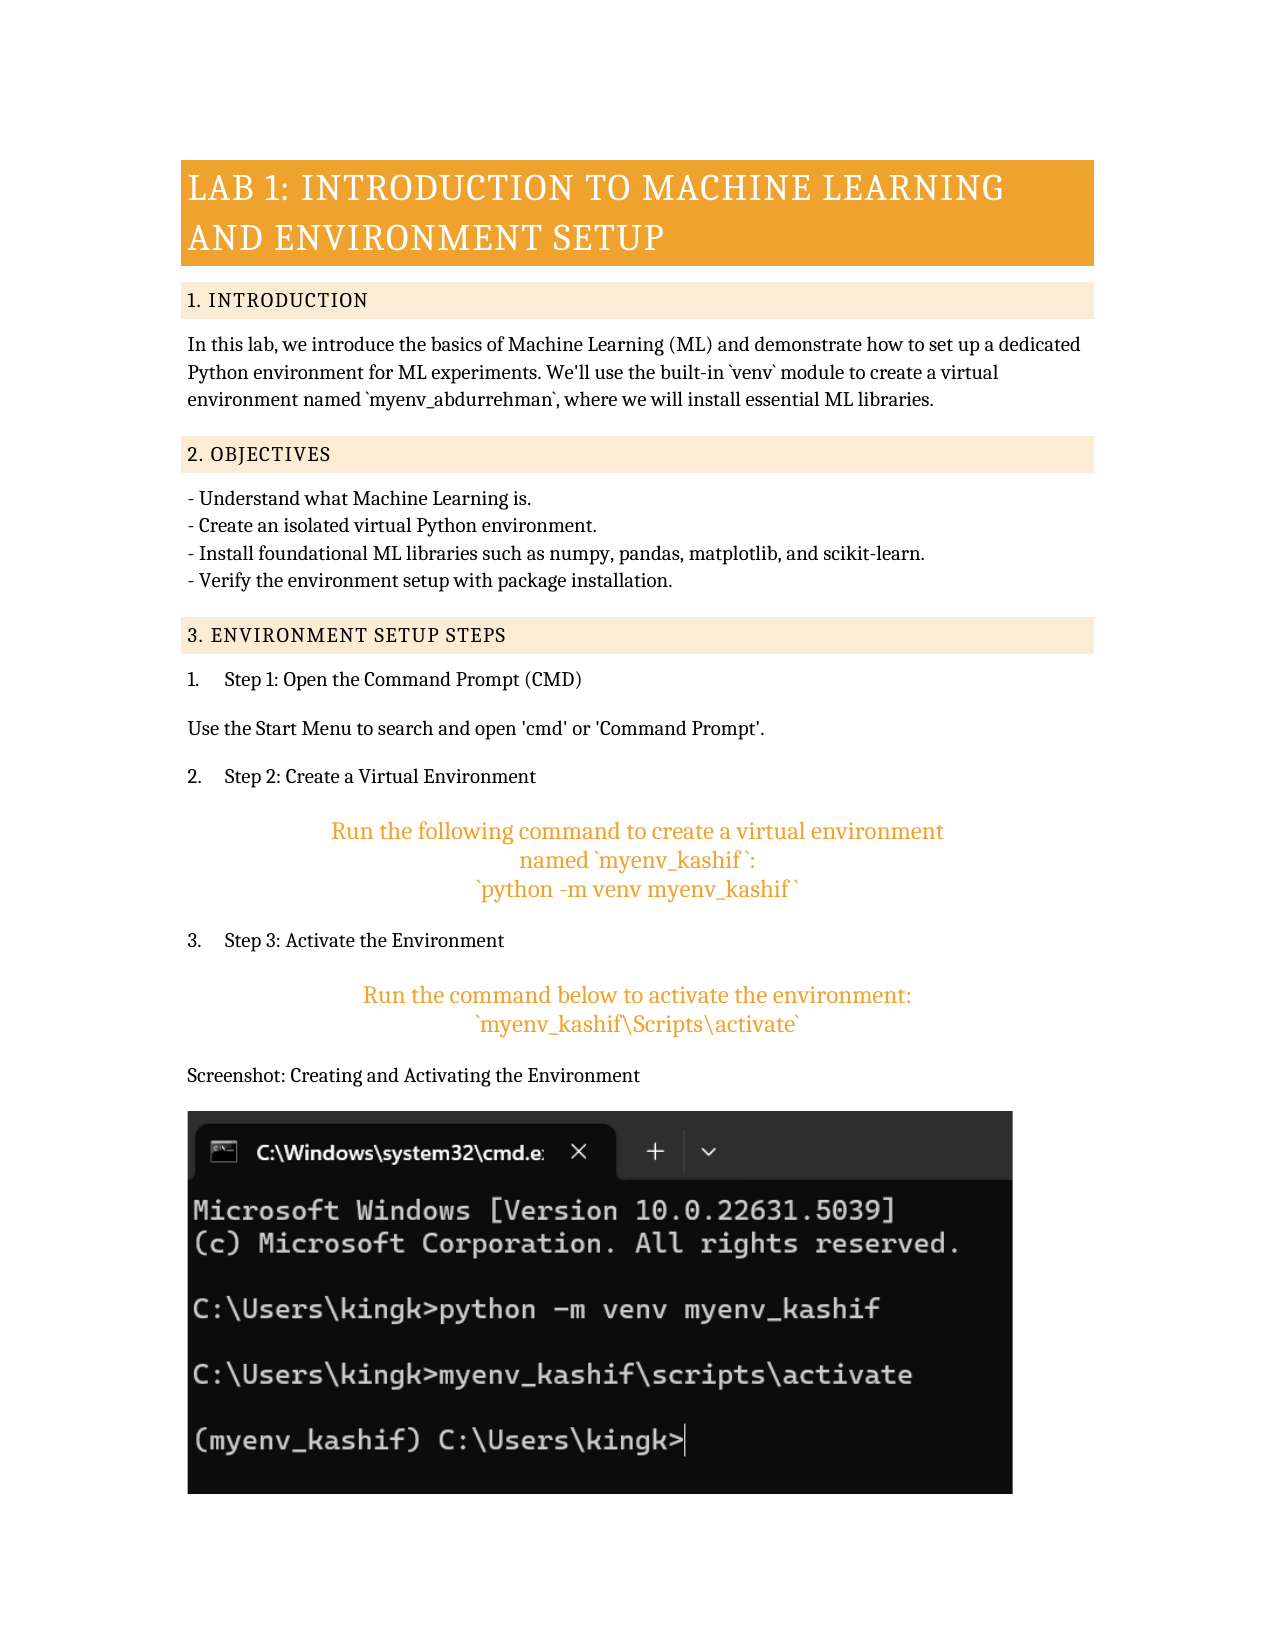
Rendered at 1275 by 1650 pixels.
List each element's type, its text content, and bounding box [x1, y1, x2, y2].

text Use the Start Menu to search and open 'cmd' or 'Command Prompt'. [187, 716, 1087, 740]
subtitle Lab 1: Introduction to Machine Learning and Environment Setup [188, 167, 1087, 259]
text Run the command below to activate the environment: `myenv_kashif\Scripts\activate` [300, 981, 975, 1038]
text - Understand what Machine Learning is. - Create an isolated virtual Python environment. - Install foundational ML libraries such as numpy, pandas, matplotlib, and scikit-learn. - Verify the environment setup with package installation. [187, 487, 1087, 593]
picture [187, 1111, 1013, 1494]
list Step 3: Activate the Environment [187, 928, 1087, 952]
list Step 1: Open the Command Prompt (CMD) [187, 668, 1087, 692]
subtitle 2. Objectives [188, 443, 1087, 466]
subtitle 3. Environment Setup Steps [188, 624, 1087, 648]
text In this lab, we introduce the basics of Machine Learning (ML) and demonstrate how to set up a dedicated Python environment for ML experiments. We'll use the built-in `venv` module to create a virtual environment named `myenv_abdurrehman`, where we will install essential ML libraries. [187, 333, 1087, 412]
list Step 2: Create a Virtual Environment [187, 764, 1087, 788]
text Screenshot: Creating and Activating the Environment [187, 1063, 1087, 1087]
text Run the following command to create a virtual environment named `myenv_kashif `: `python -m venv myenv_kashif ` [300, 817, 975, 903]
subtitle 1. Introduction [188, 289, 1087, 313]
